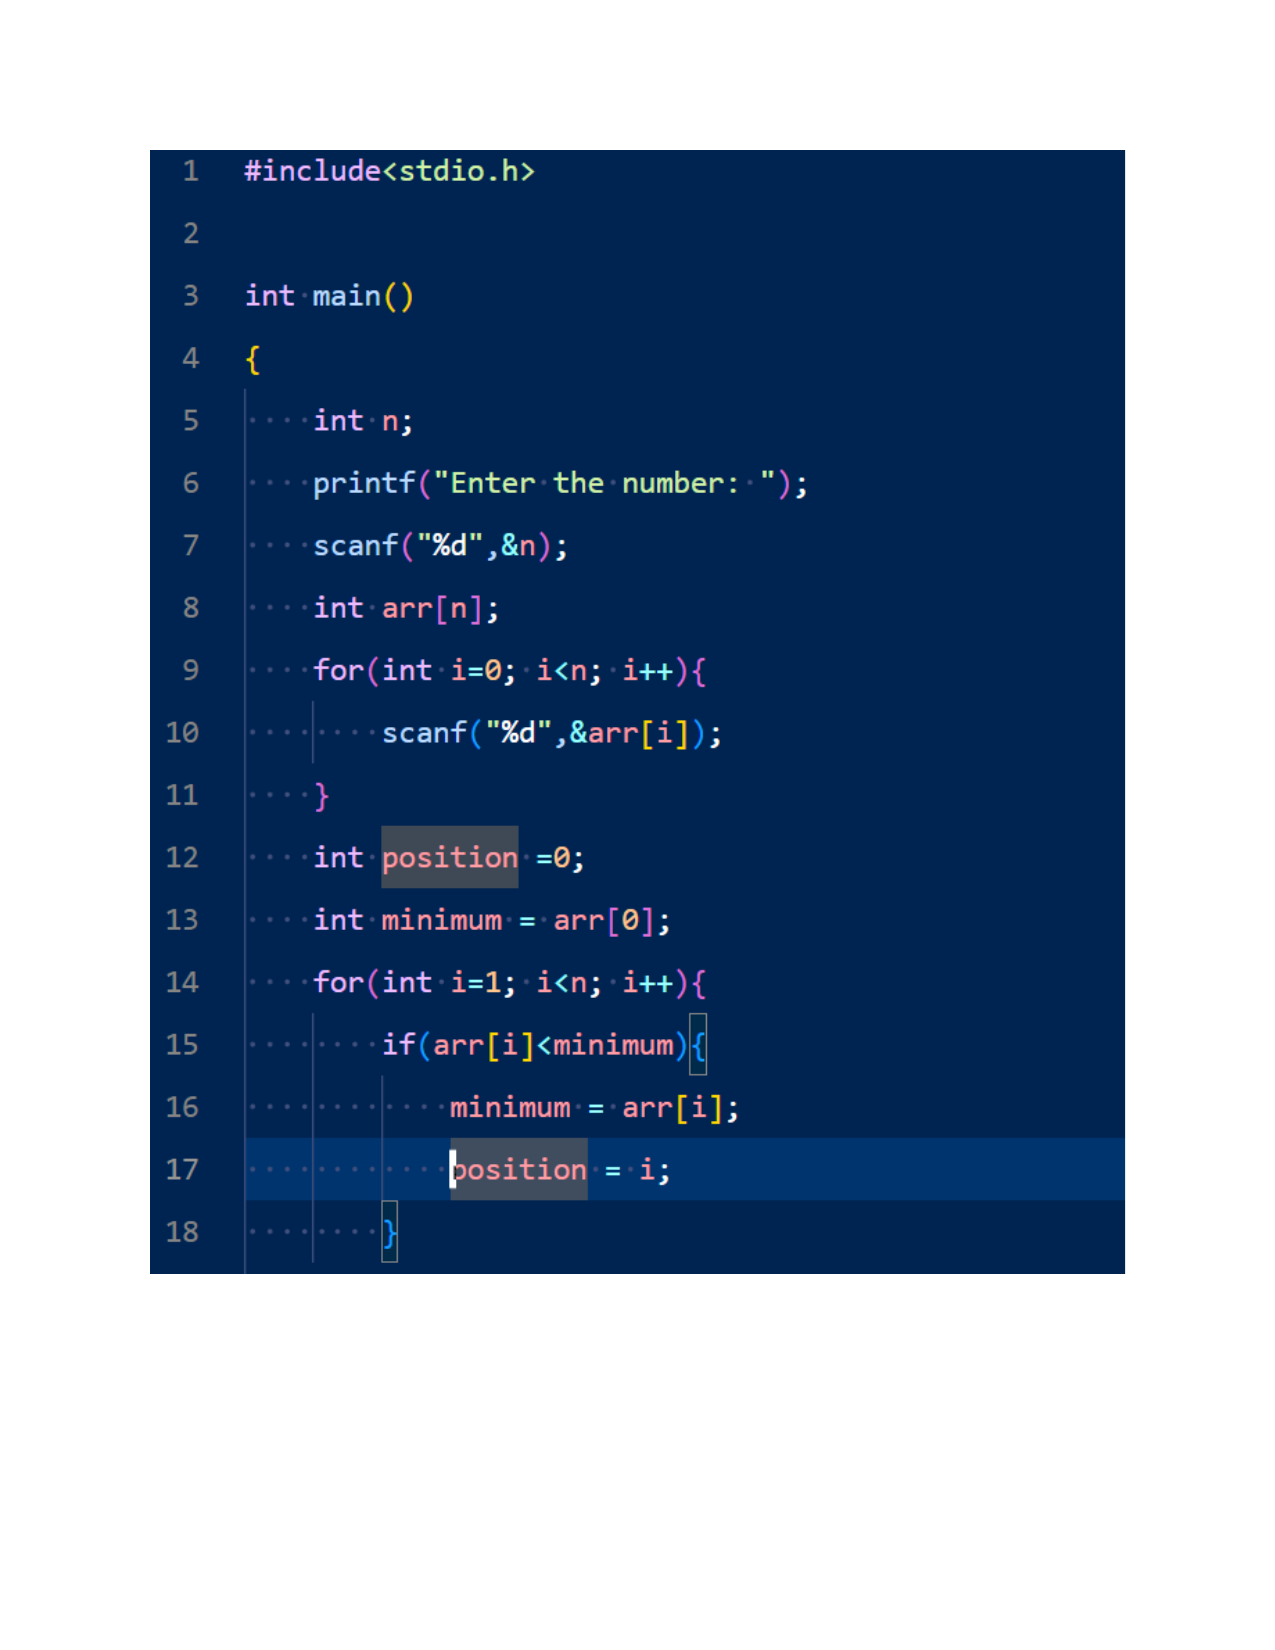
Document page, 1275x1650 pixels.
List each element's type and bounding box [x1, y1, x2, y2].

picture [150, 150, 1125, 1274]
